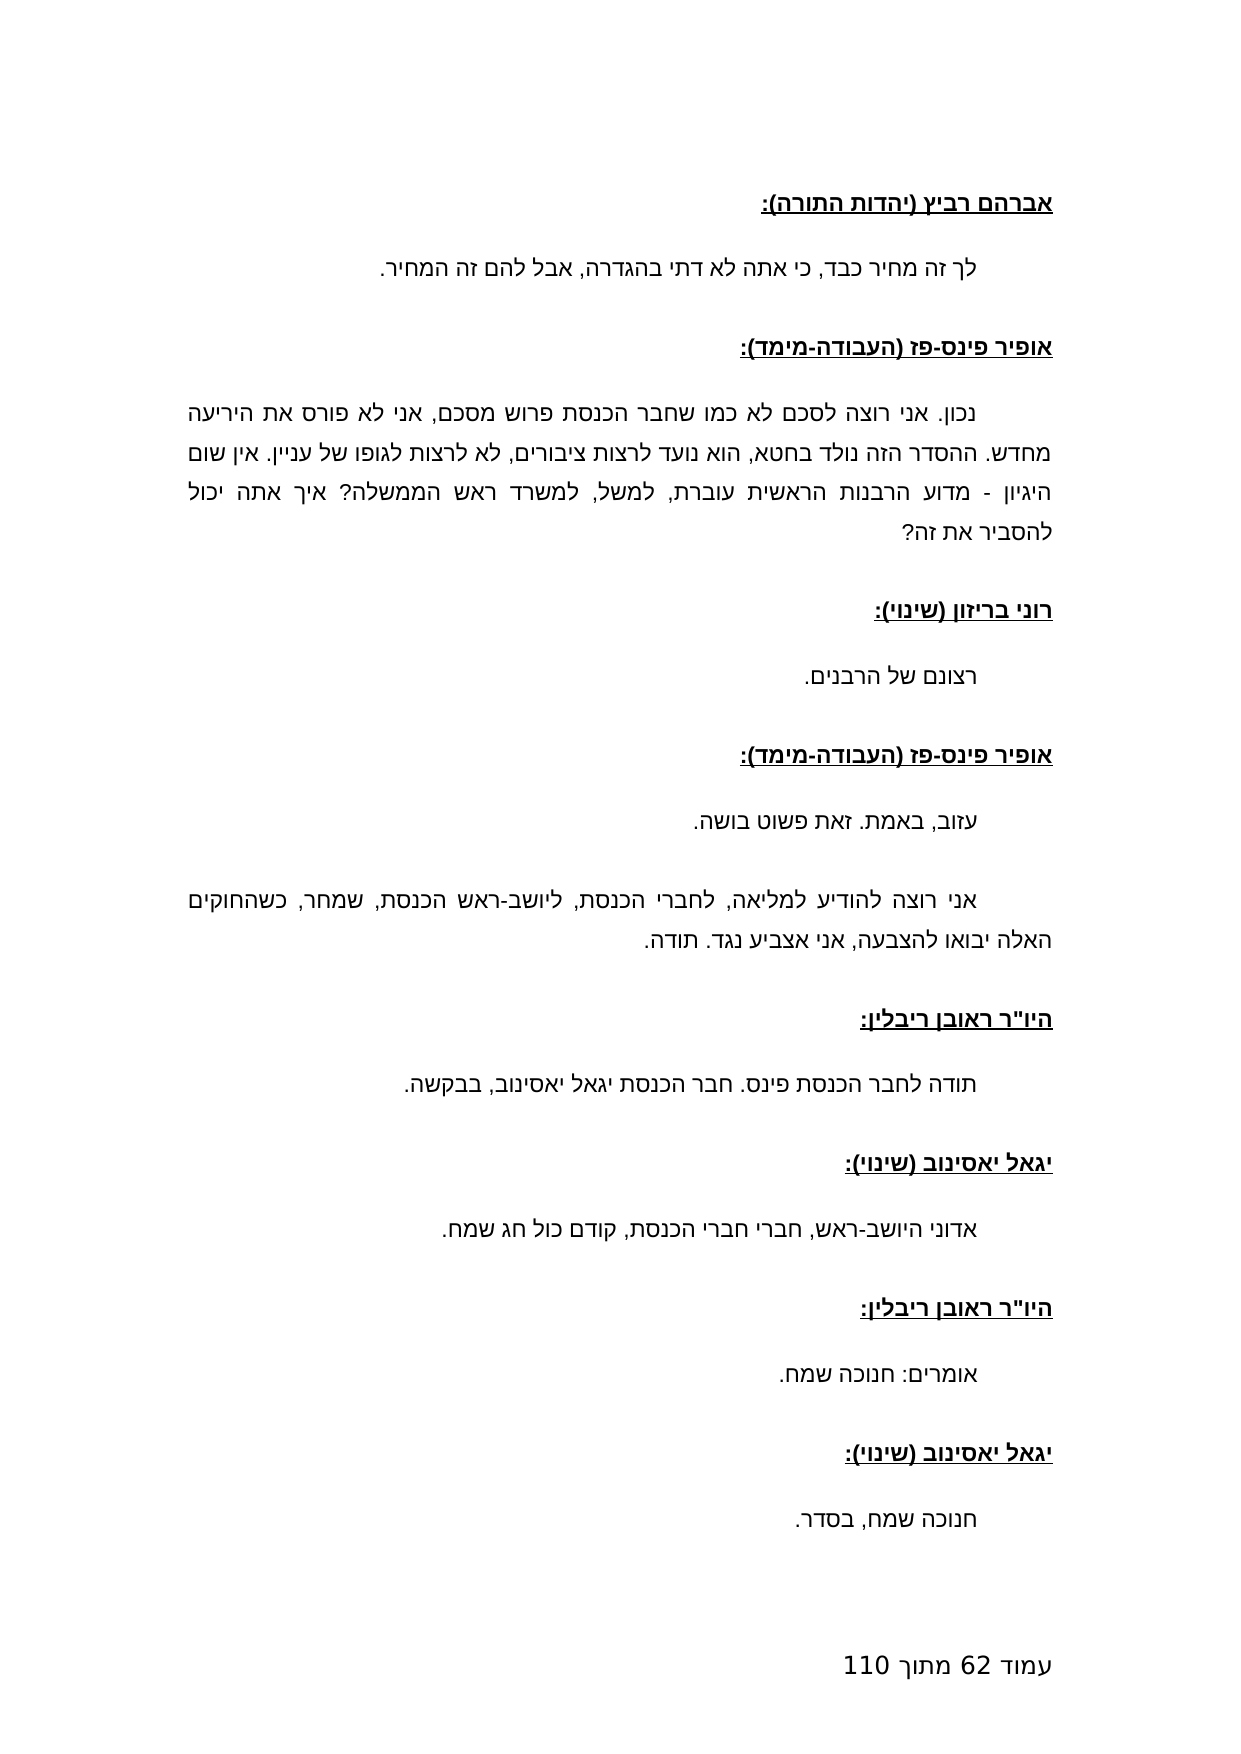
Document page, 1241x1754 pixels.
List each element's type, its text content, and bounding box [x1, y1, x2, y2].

text היו"ר ראובן ריבלין: [187, 1295, 1053, 1321]
text רוני בריזון (שינוי): [187, 597, 1053, 624]
text חנוכה שמח, בסדר. [187, 1506, 1053, 1532]
text רצונם של הרבנים. [187, 663, 1053, 690]
text היו"ר ראובן ריבלין: [187, 1006, 1053, 1032]
text נכון. אני רוצה לסכם לא כמו שחבר הכנסת פרוש מסכם, אני לא פורס את היריעה מחדש. ההסדר הזה נולד בחטא, הוא נועד לרצות ציבורים, לא לרצות לגופו של עניין. אין שום היגיון - מדוע הרבנות הראשית עוברת, למשל, למשרד ראש הממשלה? איך אתה יכול להסביר את זה? [187, 400, 1053, 545]
text אדוני היושב-ראש, חברי חברי הכנסת, קודם כול חג שמח. [187, 1216, 1053, 1242]
text אומרים: חנוכה שמח. [187, 1361, 1053, 1387]
text אברהם רביץ (יהדות התורה): [187, 189, 1053, 216]
text תודה לחבר הכנסת פינס. חבר הכנסת יגאל יאסינוב, בבקשה. [187, 1071, 1053, 1098]
text עזוב, באמת. זאת פשוט בושה. [187, 808, 1053, 834]
text אני רוצה להודיע למליאה, לחברי הכנסת, ליושב-ראש הכנסת, שמחר, כשהחוקים האלה יבואו להצבעה, אני אצביע נגד. תודה. [187, 887, 1053, 953]
text לך זה מחיר כבד, כי אתה לא דתי בהגדרה, אבל להם זה המחיר. [187, 255, 1053, 282]
text יגאל יאסינוב (שינוי): [187, 1150, 1053, 1177]
text יגאל יאסינוב (שינוי): [187, 1440, 1053, 1466]
text אופיר פינס-פז (העבודה-מימד): [187, 334, 1053, 361]
text אופיר פינס-פז (העבודה-מימד): [187, 742, 1053, 769]
